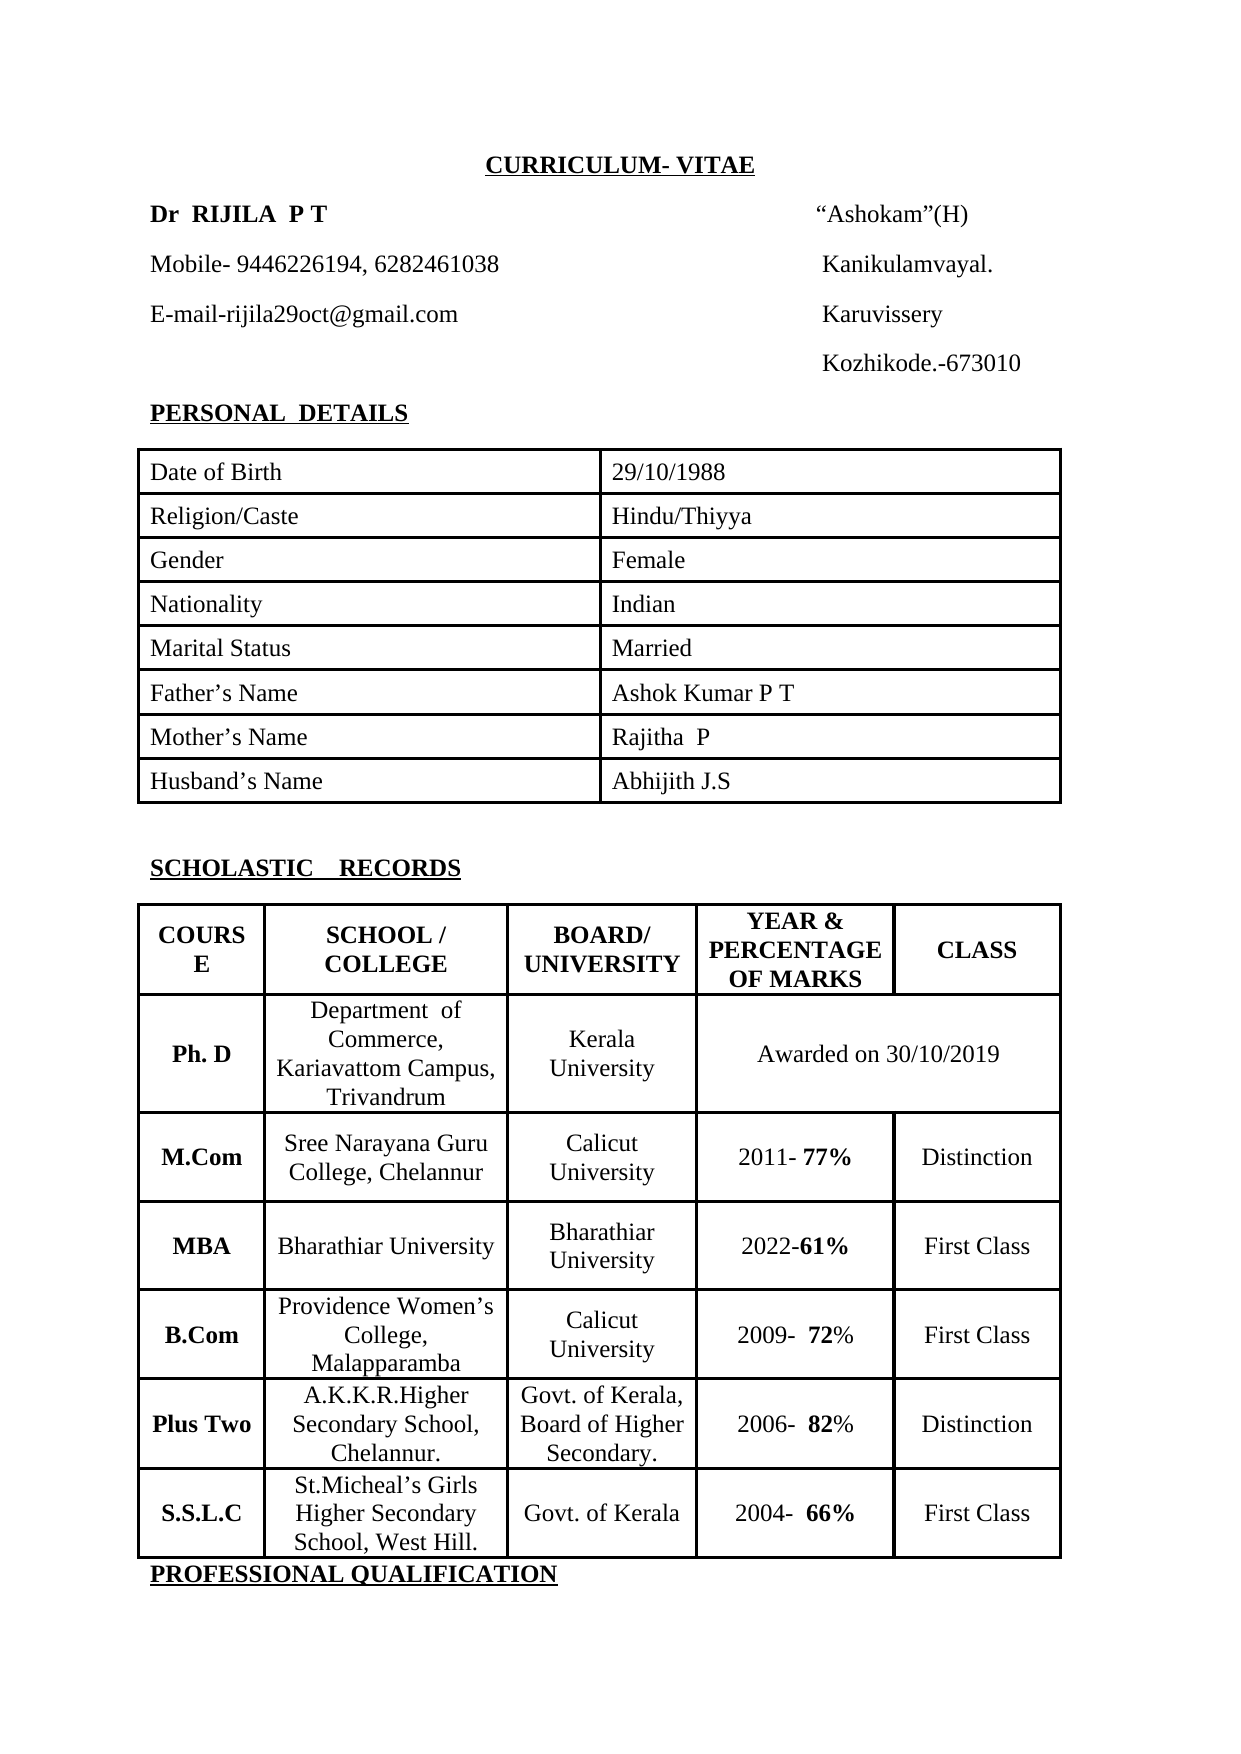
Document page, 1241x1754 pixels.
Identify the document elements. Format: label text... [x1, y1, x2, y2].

table_cell B.Com [140, 1291, 263, 1377]
table_cell 2006- 82% [698, 1380, 892, 1467]
table_cell Distinction [896, 1380, 1059, 1467]
table_cell Sree Narayana Guru College, Chelannur [266, 1114, 506, 1200]
table_cell Calicut University [509, 1291, 695, 1377]
text Dr RIJILA P T “Ashokam”(H) [150, 199, 1090, 228]
text Kozhikode.-673010 [150, 348, 1090, 377]
table_cell 2022-61% [698, 1203, 892, 1288]
table_cell Mother’s Name [140, 716, 599, 757]
text Mobile- 9446226194, 6282461038 Kanikulamvayal. [150, 249, 1090, 278]
table_cell Gender [140, 539, 599, 580]
table_cell 2009- 72% [698, 1291, 892, 1377]
table_cell First Class [896, 1203, 1059, 1288]
table_cell Plus Two [140, 1380, 263, 1467]
table_header YEAR & PERCENTAGE OF MARKS [698, 906, 892, 992]
table_cell 2004- 66% [698, 1470, 892, 1556]
table_cell St.Micheal’s Girls Higher Secondary School, West Hill. [266, 1470, 506, 1556]
table_cell Husband’s Name [140, 760, 599, 801]
table_header 29/10/1988 [602, 451, 1059, 492]
table_cell Marital Status [140, 627, 599, 668]
table_cell M.Com [140, 1114, 263, 1200]
table_cell 2011- 77% [698, 1114, 892, 1200]
table_cell Female [602, 539, 1059, 580]
table_cell Hindu/Thiyya [602, 495, 1059, 536]
table_cell S.S.L.C [140, 1470, 263, 1556]
table_cell Ashok Kumar P T [602, 671, 1059, 712]
table_cell Distinction [896, 1114, 1059, 1200]
text E-mail-rijila29oct@gmail.com Karuvissery [150, 299, 1090, 327]
table_cell Department of Commerce, Kariavattom Campus, Trivandrum [266, 996, 506, 1111]
table_cell A.K.K.R.Higher Secondary School, Chelannur. [266, 1380, 506, 1467]
table_cell Religion/Caste [140, 495, 599, 536]
table_cell Indian [602, 583, 1059, 624]
table_cell Bharathiar University [266, 1203, 506, 1288]
text CURRICULUM- VITAE [150, 150, 1090, 179]
table_cell Bharathiar University [509, 1203, 695, 1288]
table_cell Providence Women’s College, Malapparamba [266, 1291, 506, 1377]
table_header CLASS [896, 906, 1059, 992]
table_cell Govt. of Kerala [509, 1470, 695, 1556]
table_header BOARD/ UNIVERSITY [509, 906, 695, 992]
table_header Date of Birth [140, 451, 599, 492]
table_cell Calicut University [509, 1114, 695, 1200]
table_cell First Class [896, 1291, 1059, 1377]
table_header COURSE [140, 906, 263, 992]
table_cell MBA [140, 1203, 263, 1288]
table_cell Rajitha P [602, 716, 1059, 757]
text PERSONAL DETAILS [150, 398, 1090, 427]
text SCHOLASTIC RECORDS [150, 853, 1090, 882]
table_cell First Class [896, 1470, 1059, 1556]
text PROFESSIONAL QUALIFICATION [150, 1559, 1090, 1588]
table_cell Abhijith J.S [602, 760, 1059, 801]
table_cell Awarded on 30/10/2019 [698, 996, 1059, 1111]
table_cell Nationality [140, 583, 599, 624]
table_cell Ph. D [140, 996, 263, 1111]
table_cell Married [602, 627, 1059, 668]
table_cell Kerala University [509, 996, 695, 1111]
table_cell Father’s Name [140, 671, 599, 712]
table_cell Govt. of Kerala, Board of Higher Secondary. [509, 1380, 695, 1467]
table_header SCHOOL / COLLEGE [266, 906, 506, 992]
